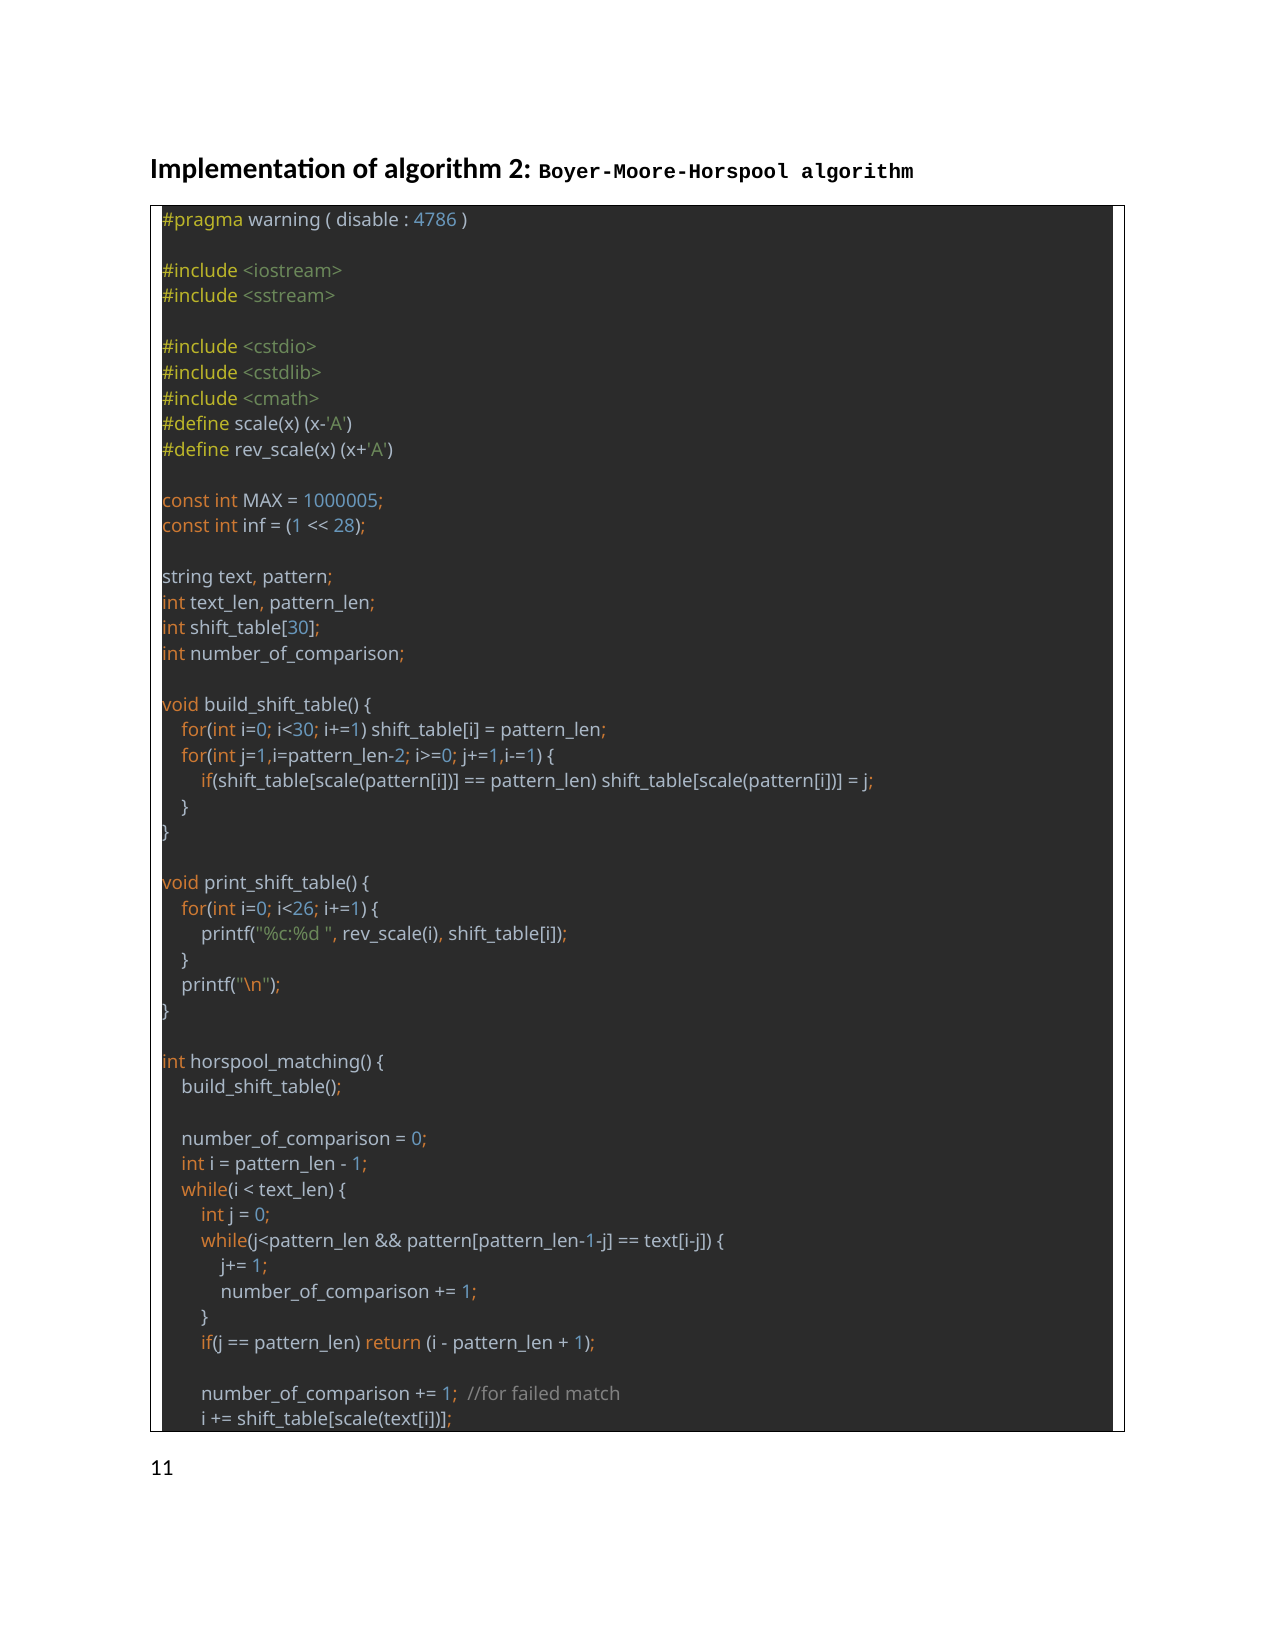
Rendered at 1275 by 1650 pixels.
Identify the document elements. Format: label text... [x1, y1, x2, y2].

text Implementation of algorithm 2: Boyer-Moore-Horspool algorithm [150, 150, 1125, 186]
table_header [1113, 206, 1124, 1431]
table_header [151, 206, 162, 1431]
